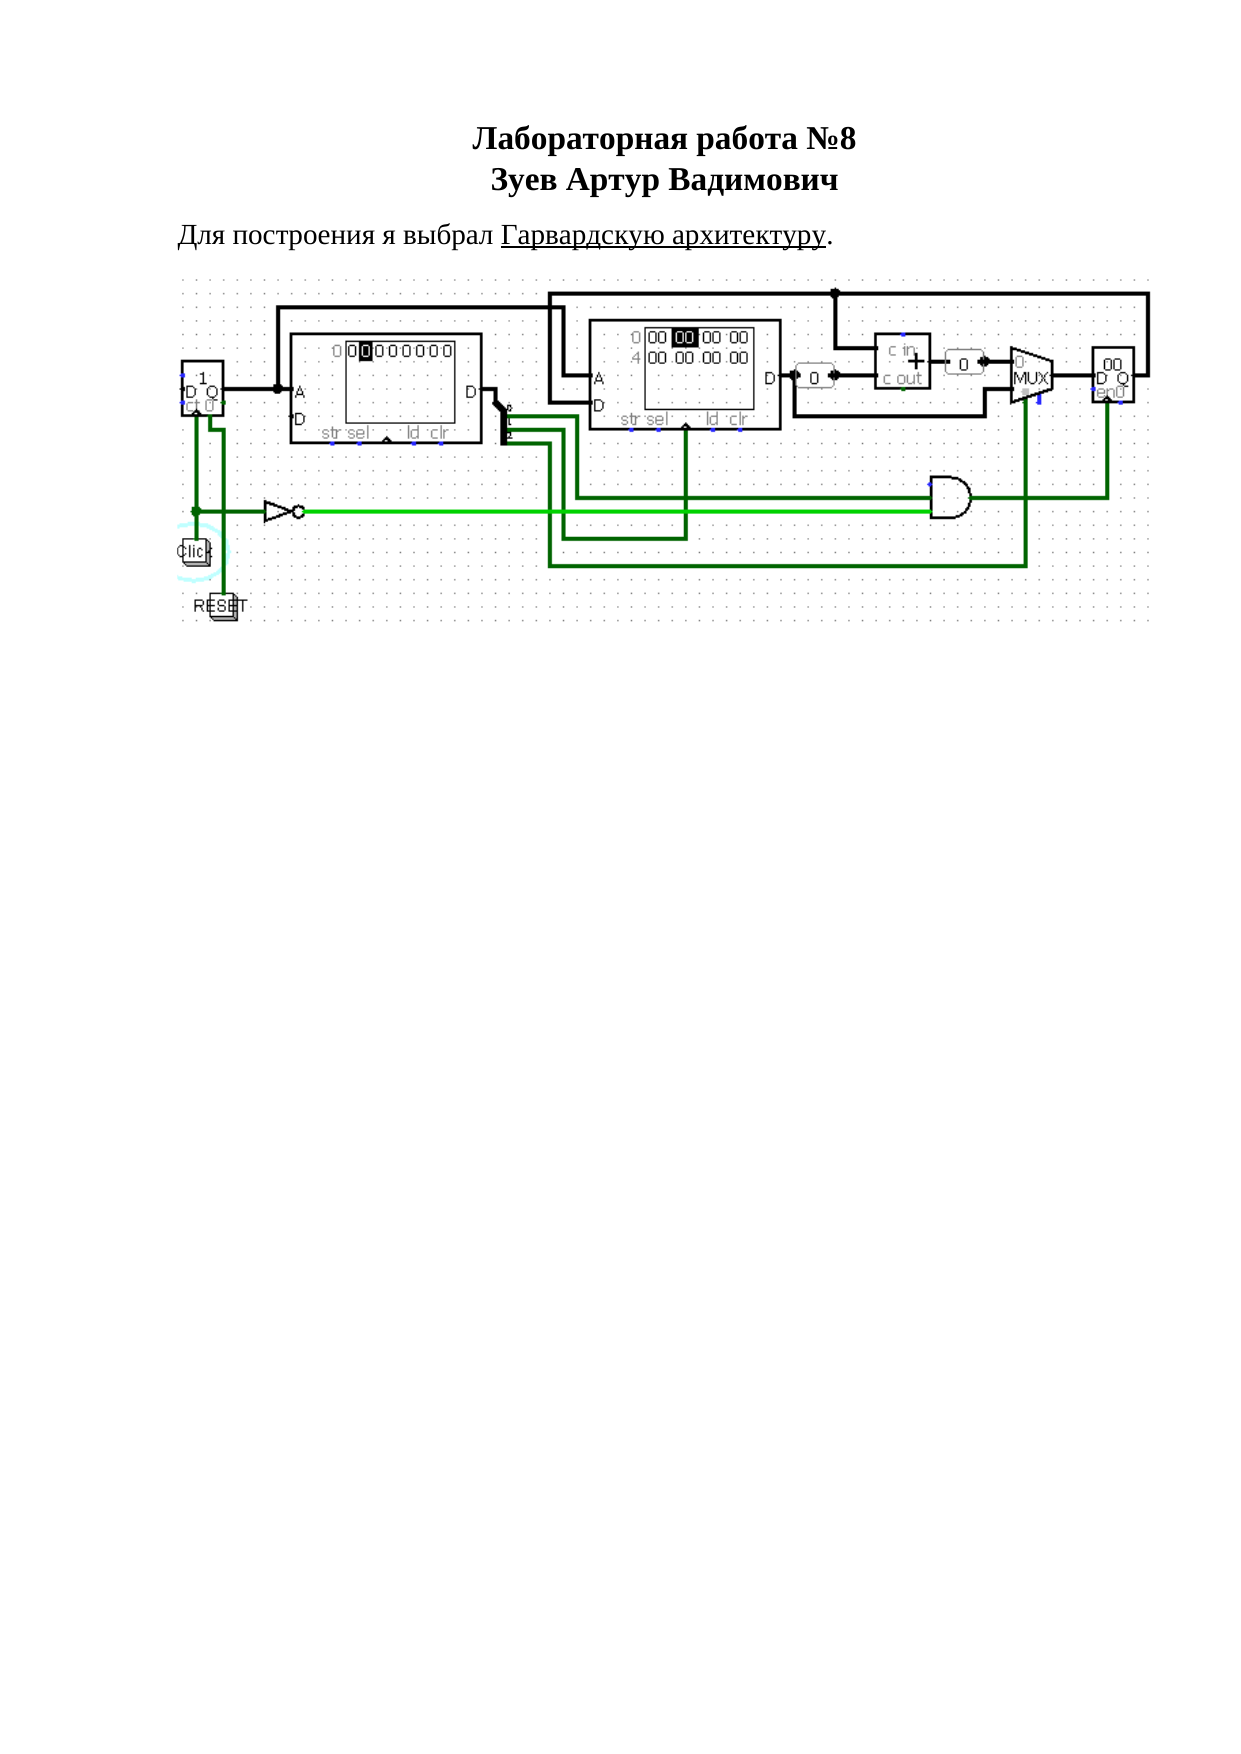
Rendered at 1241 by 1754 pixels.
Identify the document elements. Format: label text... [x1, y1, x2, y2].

text Для построения я выбрал Гарвардскую архитектуру. [177, 217, 1152, 251]
text Лабораторная работа №8 Зуев Артур Вадимович [177, 118, 1152, 198]
picture [177, 270, 1157, 631]
